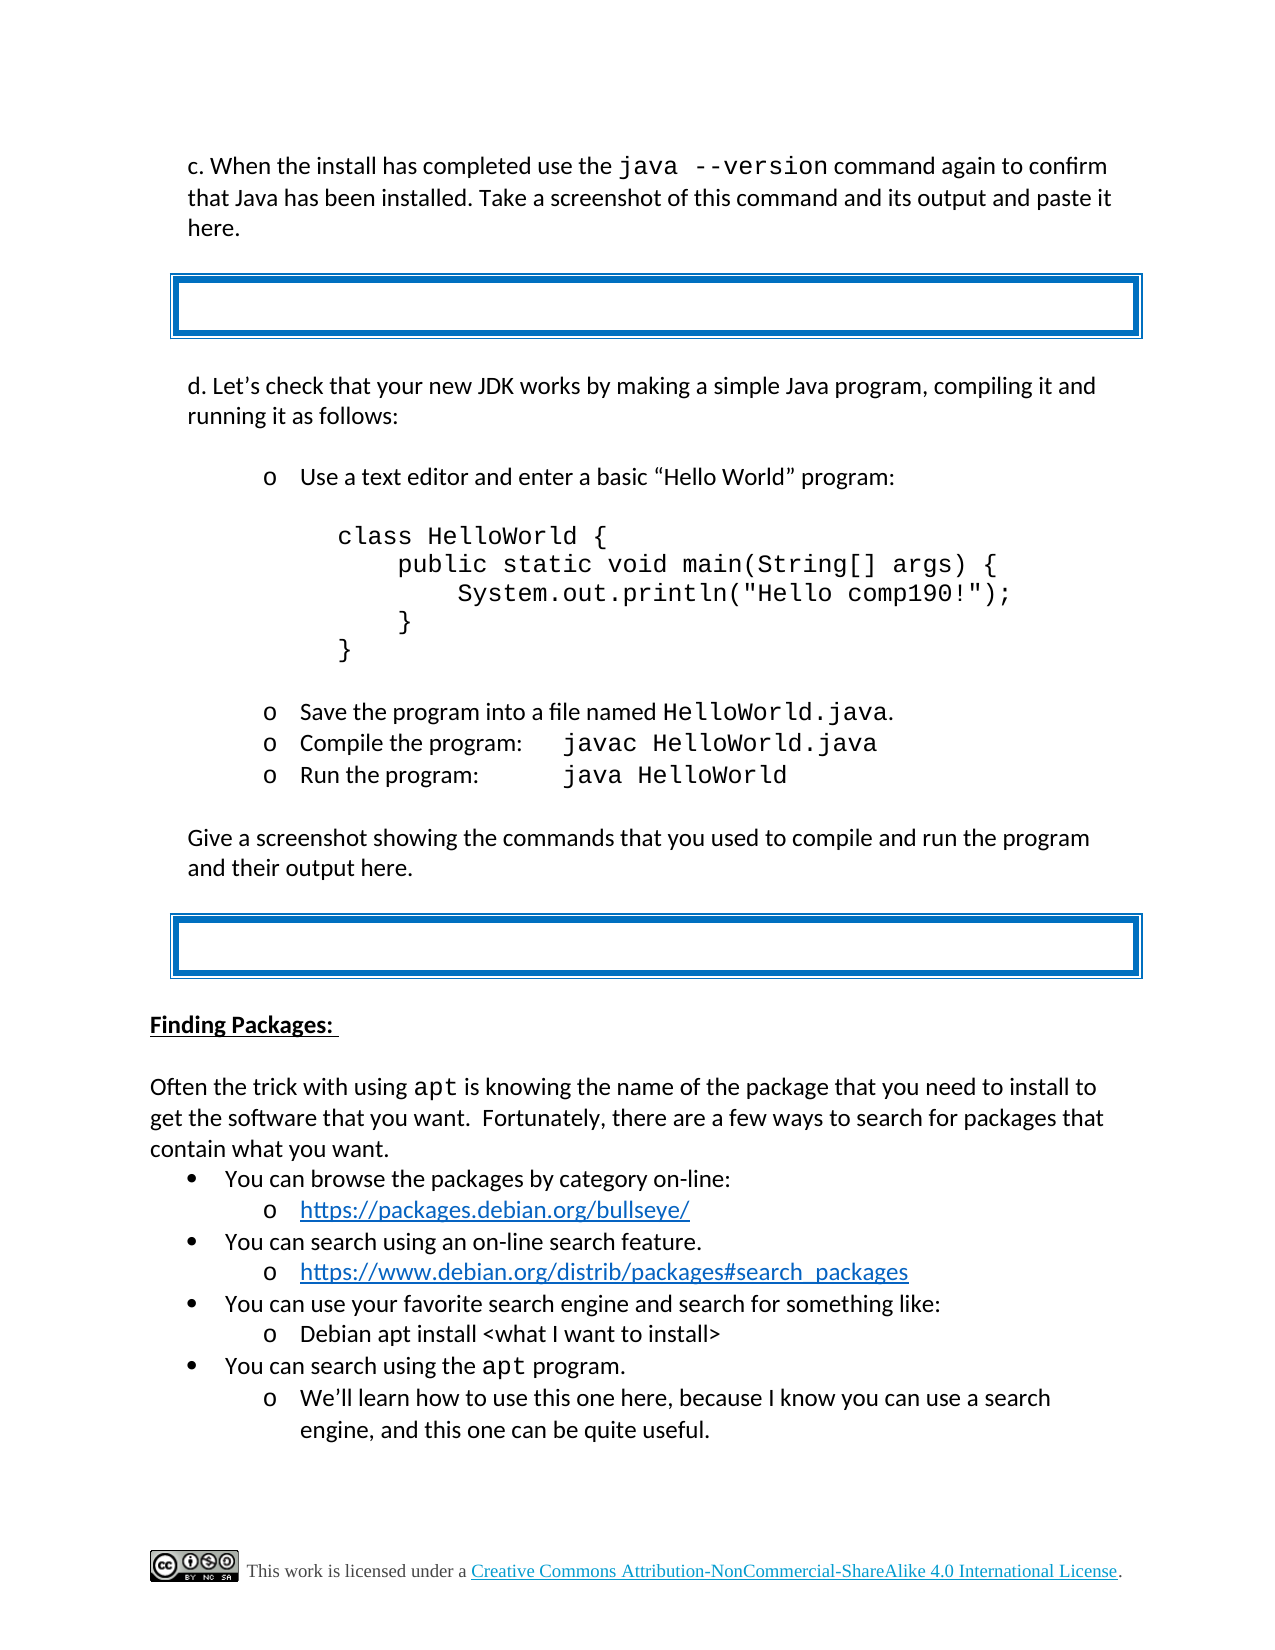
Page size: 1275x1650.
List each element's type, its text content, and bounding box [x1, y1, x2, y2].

text c. When the install has completed use the java --version command again to confirm that Java has been installed. Take a screenshot of this command and its output and paste it here. [187, 150, 1125, 243]
picture [150, 1550, 239, 1582]
picture [575, 1568, 581, 1577]
list You can browse the packages by category on-line: [187, 1163, 1125, 1194]
list You can search using the apt program. [187, 1350, 1125, 1382]
list Save the program into a file named HelloWorld.java. [262, 696, 1125, 728]
list You can use your favorite search engine and search for something like: [187, 1288, 1125, 1319]
text Give a screenshot showing the commands that you used to compile and run the program and their output here. [187, 822, 1125, 883]
picture [641, 1566, 646, 1575]
text } [337, 609, 1125, 637]
picture [869, 1568, 875, 1577]
picture [764, 1568, 770, 1577]
picture [599, 1568, 605, 1577]
list https://packages.debian.org/bullseye/ [262, 1194, 1125, 1226]
picture [987, 1568, 993, 1577]
picture [886, 1567, 892, 1575]
list You can search using an on-line search feature. [187, 1226, 1125, 1256]
text System.out.println("Hello comp190!"); [337, 580, 1125, 609]
text class HelloWorld { [337, 524, 1125, 552]
list We’ll learn how to use this one here, because I know you can use a search engine, and this one can be quite useful. [262, 1382, 1125, 1444]
text public static void main(String[] args) { [337, 552, 1125, 580]
list Compile the program: javac HelloWorld.java [262, 728, 1125, 759]
picture [623, 1567, 629, 1575]
list Use a text editor and enter a basic “Hello World” program: [262, 461, 1125, 493]
picture [483, 1568, 489, 1577]
text } [337, 637, 1125, 665]
list Run the program: java HelloWorld [262, 759, 1125, 791]
list Debian apt install <what I want to install> [262, 1319, 1125, 1350]
text d. Let’s check that your new JDK works by making a simple Java program, compiling it and running it as follows: [187, 370, 1125, 431]
picture [1060, 1565, 1064, 1575]
list https://www.debian.org/distrib/packages#search_packages [262, 1256, 1125, 1288]
text Often the trick with using apt is knowing the name of the package that you need to install to get the software that you want. Fortunately, there are a few ways to search for packages that contain what you want. [150, 1071, 1125, 1163]
text Finding Packages: [150, 1010, 1125, 1040]
